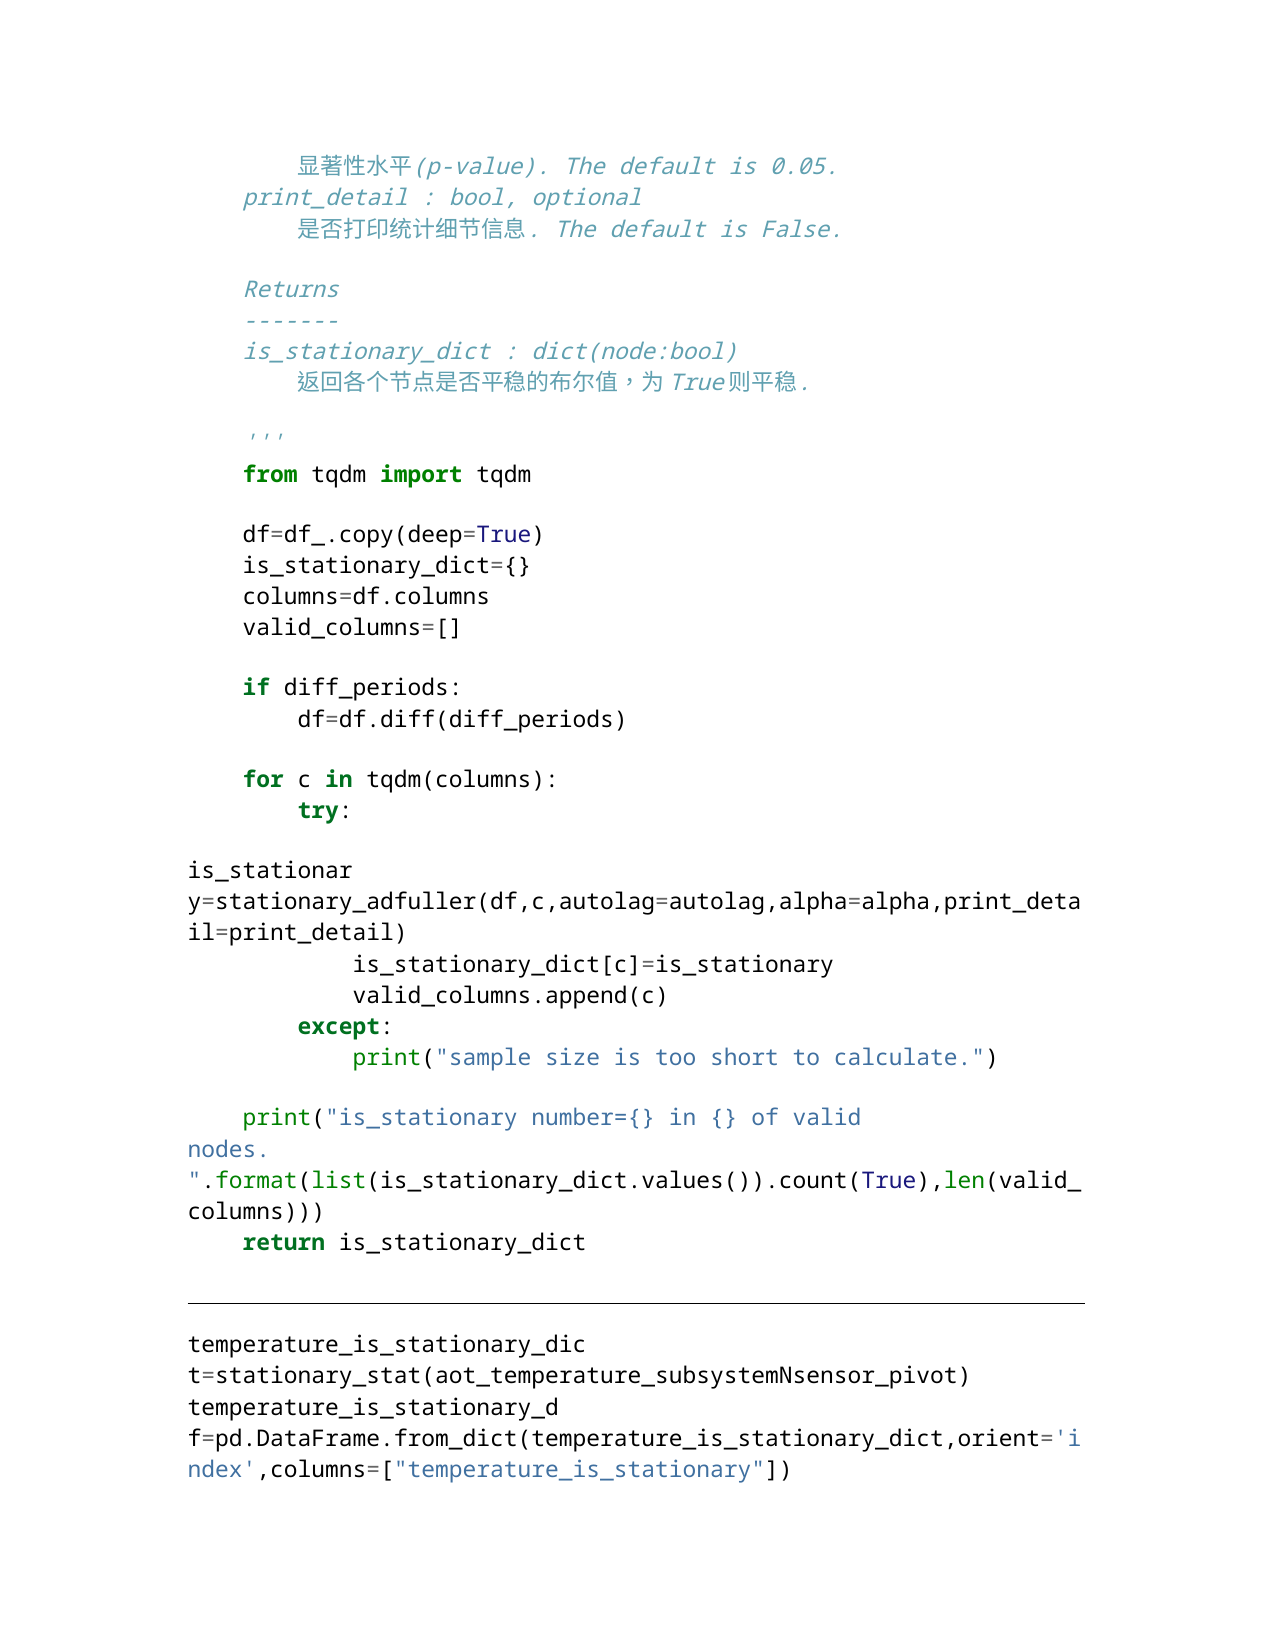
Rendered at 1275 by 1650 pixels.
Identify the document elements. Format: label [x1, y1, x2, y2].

text [187, 1328, 1087, 1484]
text [187, 150, 1087, 1257]
